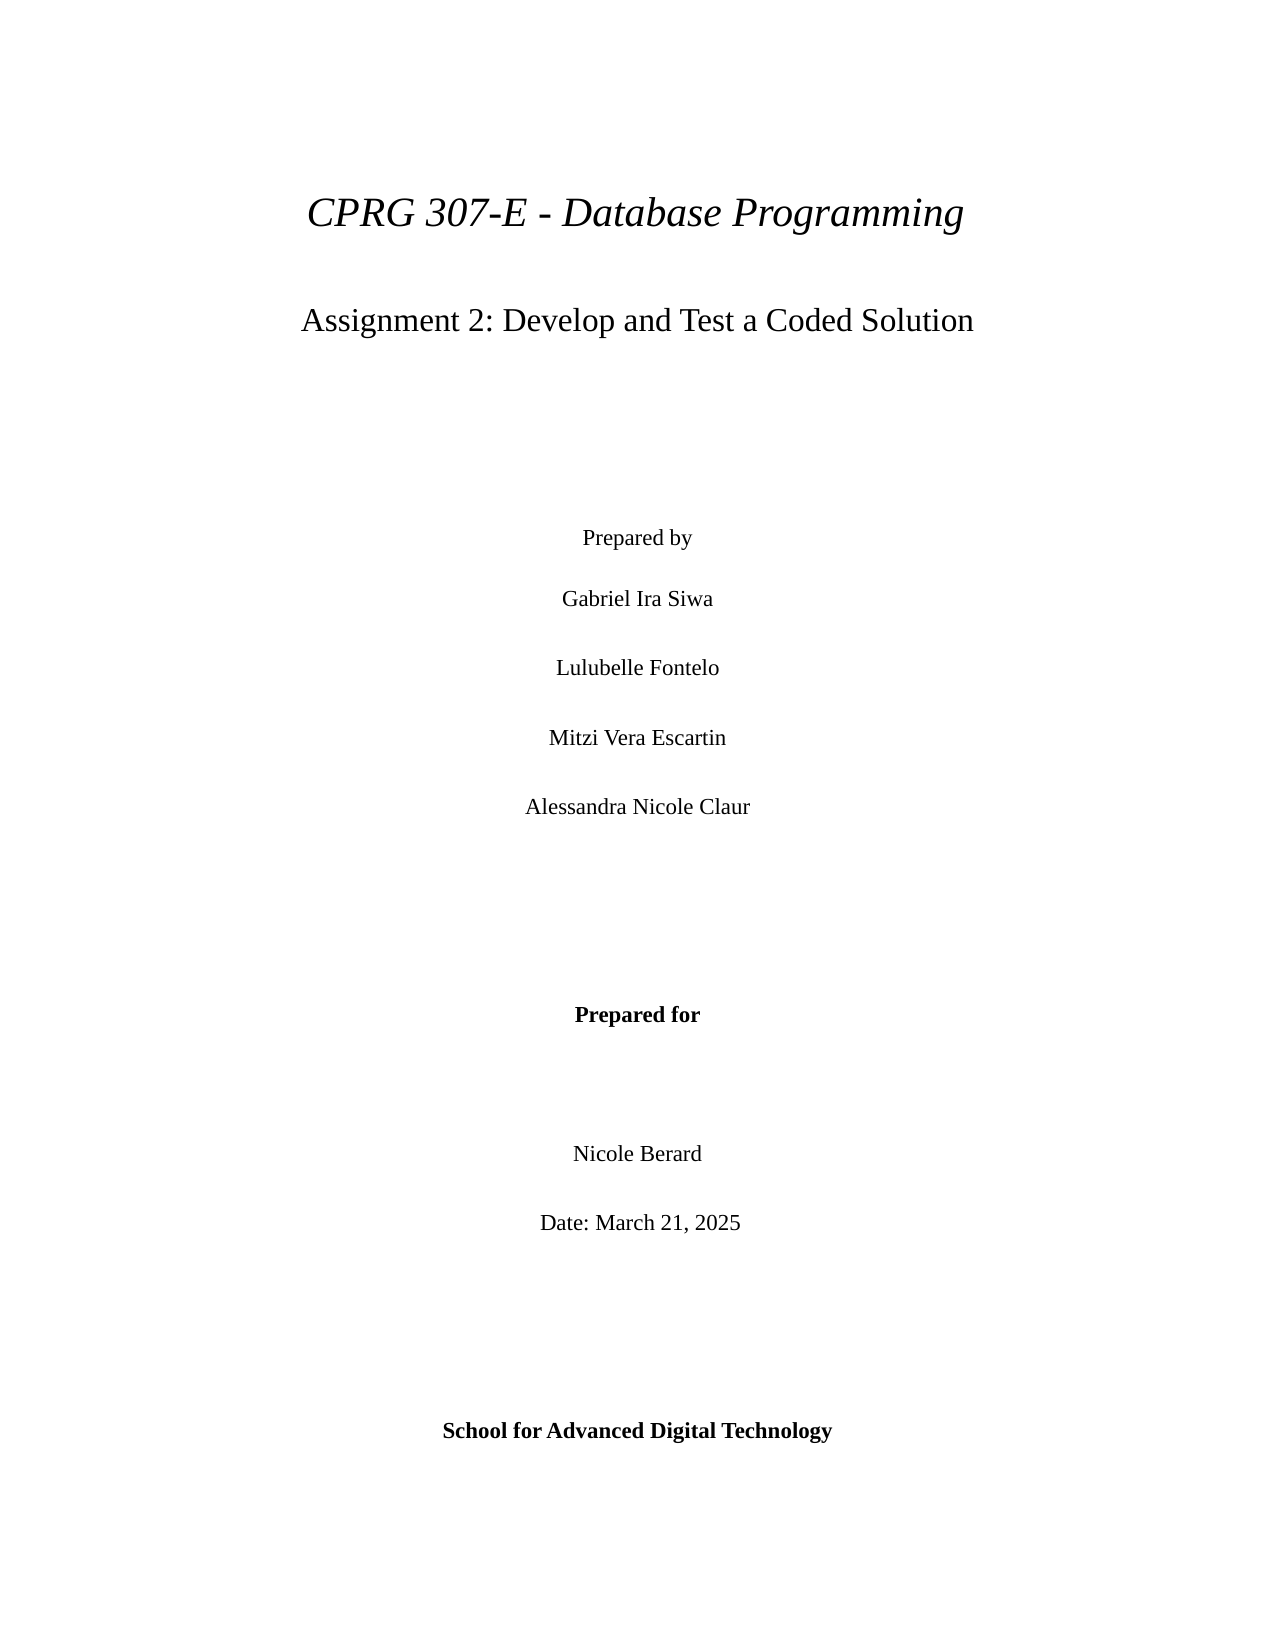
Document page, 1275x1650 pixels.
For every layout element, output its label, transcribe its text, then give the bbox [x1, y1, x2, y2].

subtitle Assignment 2: Develop and Test a Coded Solution [150, 300, 1125, 338]
text Nicole Berard [150, 1140, 1125, 1166]
text Gabriel Ira Siwa [150, 585, 1125, 611]
text School for Advanced Digital Technology [150, 1417, 1125, 1444]
text Prepared for [150, 1001, 1125, 1027]
text Alessandra Nicole Claur [150, 793, 1125, 819]
text Date: March 21, 2025 [150, 1209, 1125, 1236]
text Mitzi Vera Escartin [150, 723, 1125, 750]
text Lulubelle Fontelo [150, 654, 1125, 681]
subtitle Prepared by [150, 524, 1125, 550]
subtitle CPRG 307-E - Database Programming [150, 187, 1125, 235]
